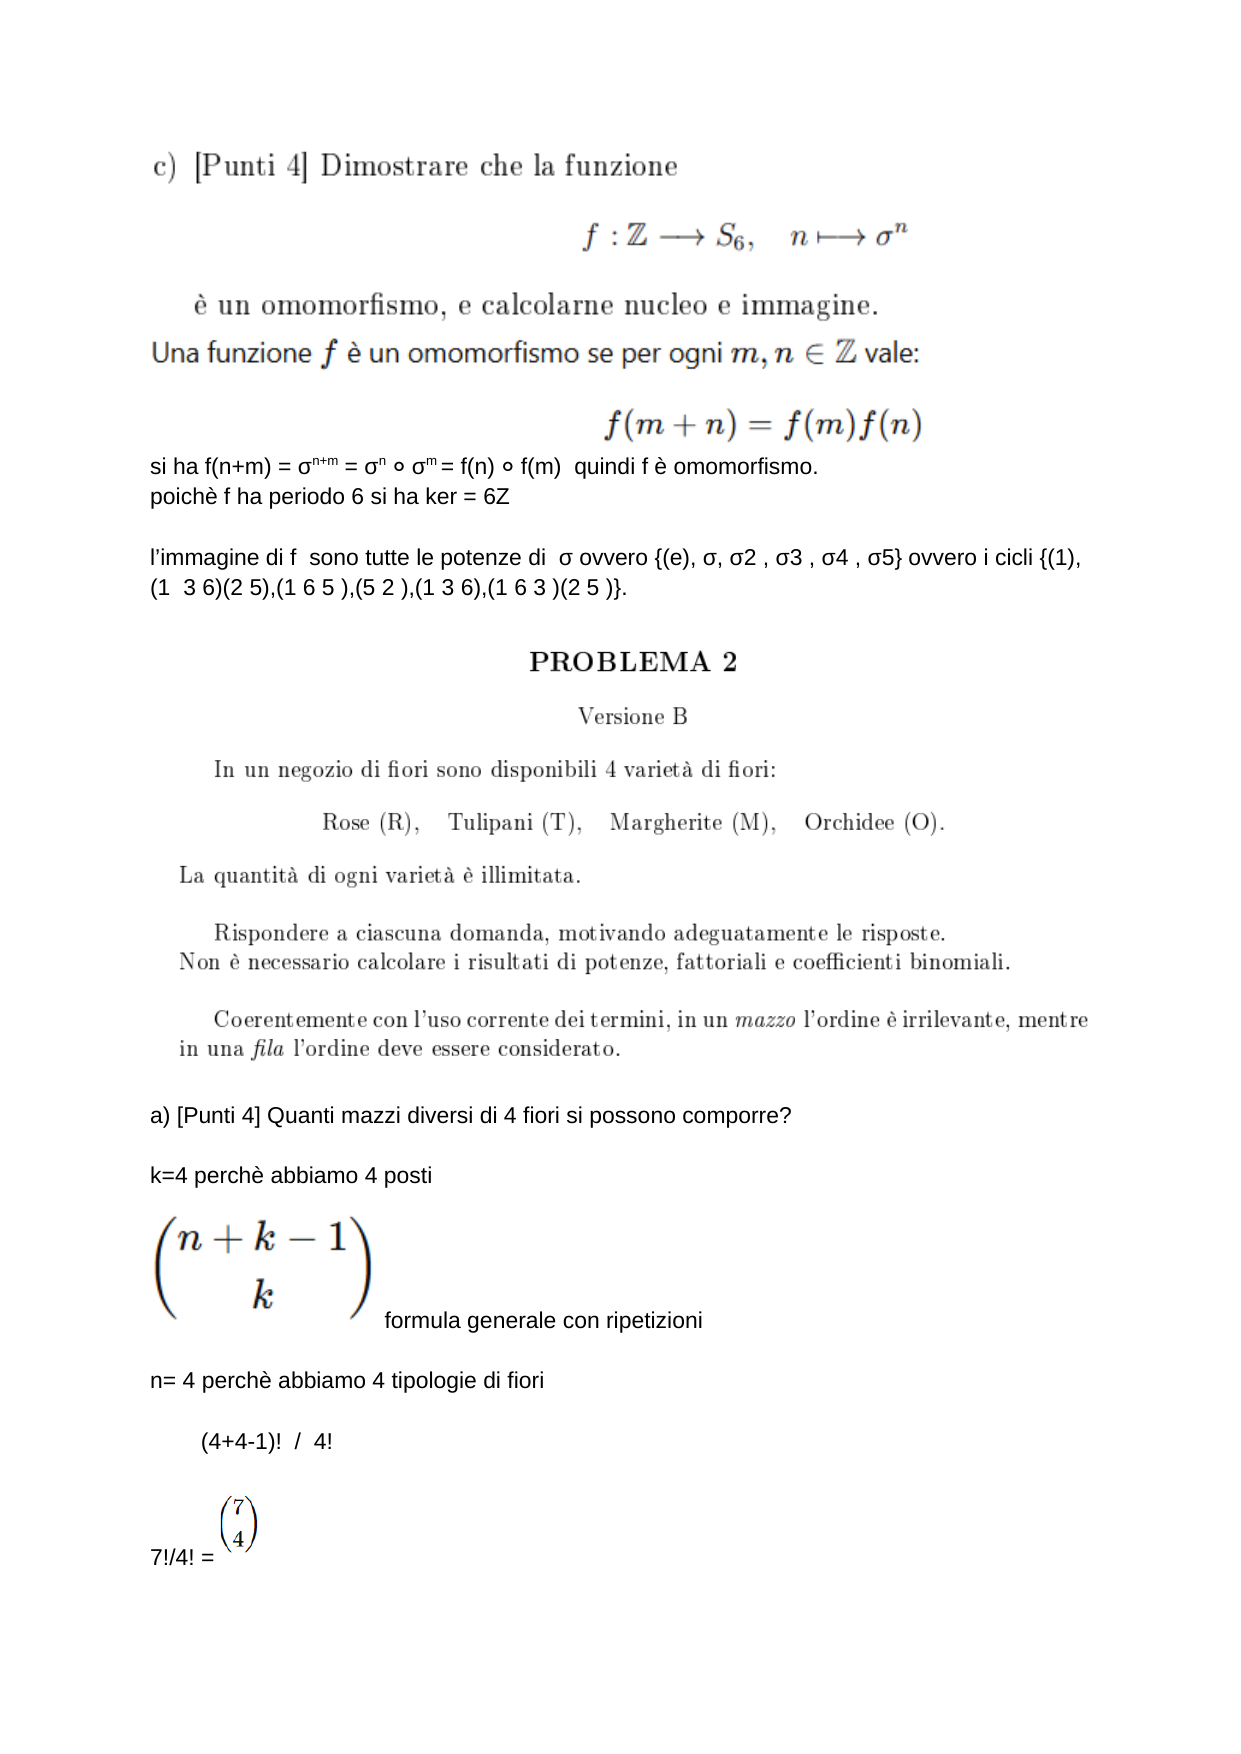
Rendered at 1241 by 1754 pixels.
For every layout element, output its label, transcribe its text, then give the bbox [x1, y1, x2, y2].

picture [150, 634, 1091, 1068]
picture [150, 1192, 385, 1329]
text formula generale con ripetizioni [150, 1192, 1090, 1333]
text si ha f(n+m) = σn+m = σn 𑇑 σm = f(n) 𑇑 f(m) quindi f è omomorfismo. [150, 453, 1090, 479]
text n= 4 perchè abbiamo 4 tipologie di fiori [150, 1367, 1090, 1393]
text l’immagine di f sono tutte le potenze di σ ovvero {(e), σ, σ2 , σ3 , σ4 , σ5} ovvero i cicli {(1),(1 3 6)(2 5),(1 6 5 ),(5 2 ),(1 3 6),(1 6 3 )(2 5 )}. [150, 544, 1090, 600]
text 7!/4! = [150, 1488, 1090, 1570]
text poichè f ha periodo 6 si ha ker = 6Z [150, 483, 1090, 509]
picture [150, 150, 913, 329]
text a) [Punti 4] Quanti mazzi diversi di 4 fiori si possono comporre? [150, 1102, 1090, 1128]
picture [220, 1488, 260, 1566]
text k=4 perchè abbiamo 4 posti [150, 1162, 1090, 1188]
picture [150, 332, 927, 450]
text (4+4-1)! / 4! [150, 1428, 1090, 1454]
